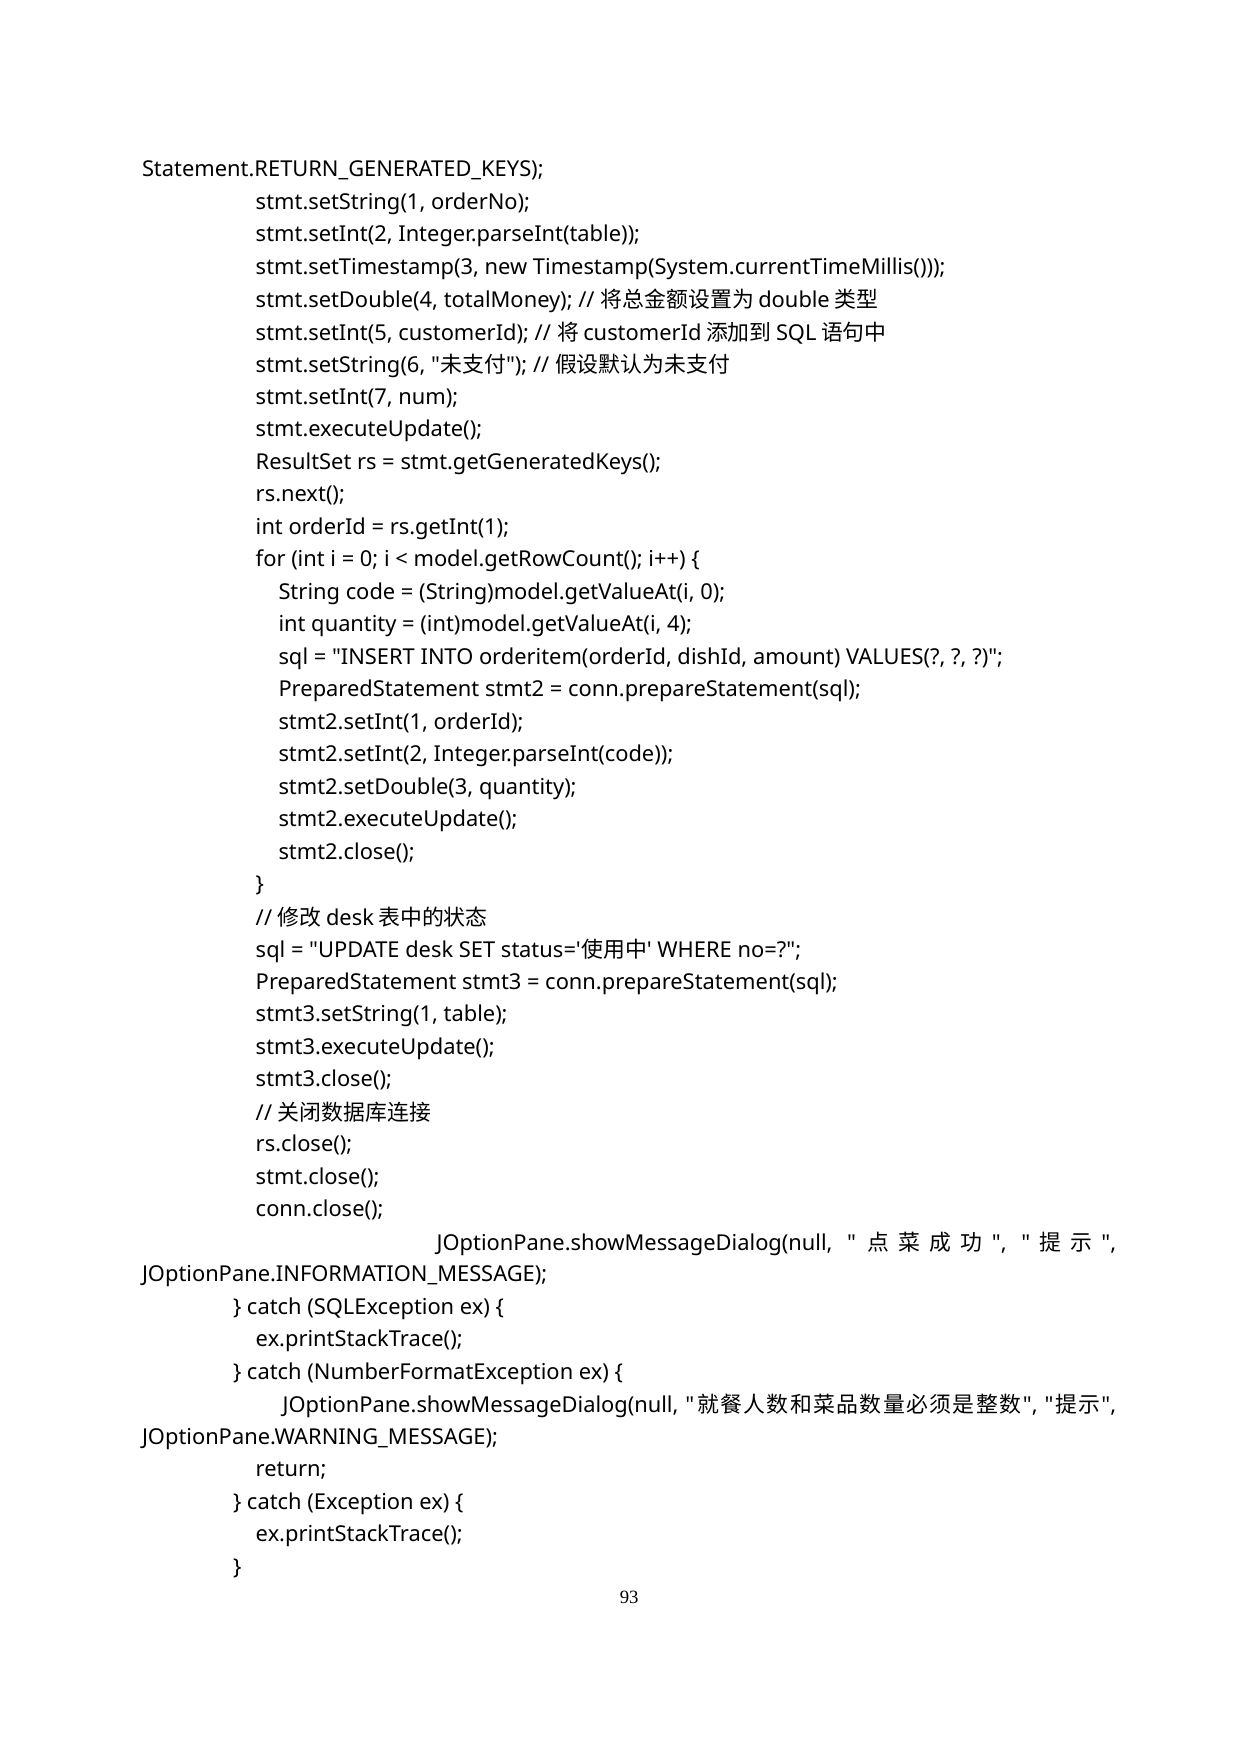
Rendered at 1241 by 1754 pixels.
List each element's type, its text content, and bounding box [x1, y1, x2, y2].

text conn.close(); [142, 1192, 1116, 1224]
text int quantity = (int)model.getValueAt(i, 4); [142, 607, 1116, 639]
text int orderId = rs.getInt(1); [142, 509, 1116, 542]
text stmt2.executeUpdate(); [142, 802, 1116, 834]
text JOptionPane.showMessageDialog(null, "点菜成功", "提示", JOptionPane.INFORMATION_MESSAGE); [142, 1224, 1116, 1289]
text sql = "INSERT INTO orderitem(orderId, dishId, amount) VALUES(?, ?, ?)"; [142, 639, 1116, 672]
text stmt.setInt(7, num); [142, 379, 1116, 412]
text ResultSet rs = stmt.getGeneratedKeys(); [142, 444, 1116, 477]
text stmt2.setInt(1, orderId); [142, 704, 1116, 737]
text // 关闭数据库连接 [142, 1094, 1116, 1127]
text sql = "UPDATE desk SET status='使用中' WHERE no=?"; [142, 932, 1116, 964]
text return; [142, 1452, 1116, 1484]
text stmt.setInt(2, Integer.parseInt(table)); [142, 217, 1116, 249]
text ex.printStackTrace(); [142, 1517, 1116, 1549]
text stmt.executeUpdate(); [142, 412, 1116, 444]
text } [142, 867, 1116, 899]
text } catch (NumberFormatException ex) { [142, 1354, 1116, 1387]
text String code = (String)model.getValueAt(i, 0); [142, 574, 1116, 607]
text } catch (Exception ex) { [142, 1484, 1116, 1517]
text stmt3.executeUpdate(); [142, 1029, 1116, 1062]
text stmt.setInt(5, customerId); // 将customerId添加到SQL语句中 [142, 314, 1116, 347]
text PreparedStatement stmt3 = conn.prepareStatement(sql); [142, 964, 1116, 997]
text stmt.setTimestamp(3, new Timestamp(System.currentTimeMillis())); [142, 249, 1116, 282]
text stmt2.setInt(2, Integer.parseInt(code)); [142, 737, 1116, 769]
text stmt.setString(1, orderNo); [142, 184, 1116, 217]
text ex.printStackTrace(); [142, 1322, 1116, 1354]
text stmt2.setDouble(3, quantity); [142, 769, 1116, 802]
text PreparedStatement stmt2 = conn.prepareStatement(sql); [142, 672, 1116, 704]
text stmt3.close(); [142, 1062, 1116, 1094]
text rs.next(); [142, 477, 1116, 509]
text JOptionPane.showMessageDialog(null, "就餐人数和菜品数量必须是整数", "提示", JOptionPane.WARNING_MESSAGE); [142, 1387, 1116, 1452]
text stmt.setString(6, "未支付"); // 假设默认为未支付 [142, 347, 1116, 379]
text stmt3.setString(1, table); [142, 997, 1116, 1029]
text stmt.close(); [142, 1159, 1116, 1192]
text } [142, 1549, 1116, 1582]
text // 修改desk表中的状态 [142, 899, 1116, 932]
text stmt2.close(); [142, 834, 1116, 867]
text for (int i = 0; i < model.getRowCount(); i++) { [142, 542, 1116, 574]
text rs.close(); [142, 1127, 1116, 1159]
text } catch (SQLException ex) { [142, 1289, 1116, 1322]
text stmt.setDouble(4, totalMoney); // 将总金额设置为double类型 [142, 282, 1116, 314]
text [142, 152, 1116, 184]
